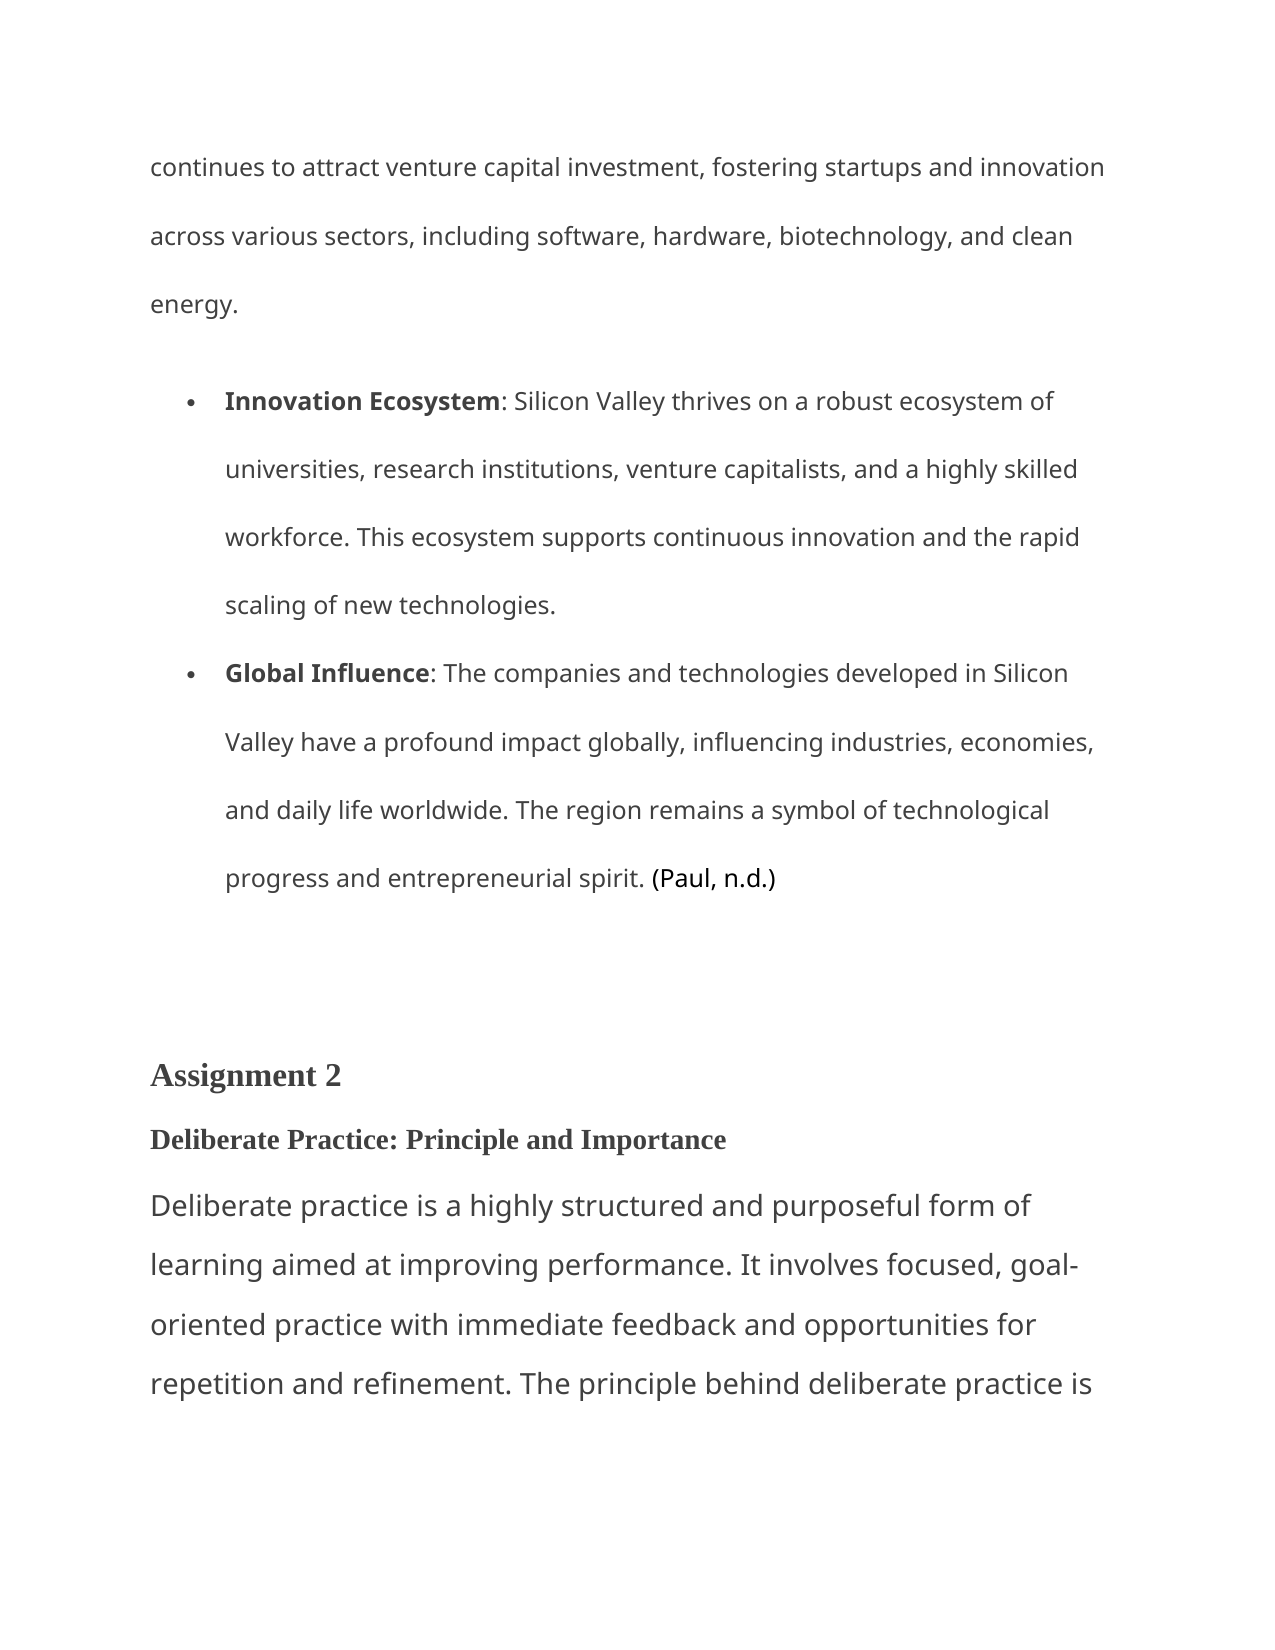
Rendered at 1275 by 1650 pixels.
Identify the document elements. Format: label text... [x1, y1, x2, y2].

list Global Influence: The companies and technologies developed in Silicon Valley have a profound impact globally, influencing industries, economies, and daily life worldwide. The region remains a symbol of technological progress and entrepreneurial spirit. [187, 656, 1125, 894]
text Deliberate Practice: Principle and Importance [150, 1122, 1125, 1156]
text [150, 150, 1125, 320]
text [150, 1185, 1125, 1403]
list Innovation Ecosystem: Silicon Valley thrives on a robust ecosystem of universities, research institutions, venture capitalists, and a highly skilled workforce. This ecosystem supports continuous innovation and the rapid scaling of new technologies. [187, 383, 1125, 622]
text Assignment 2 [150, 1055, 1125, 1093]
